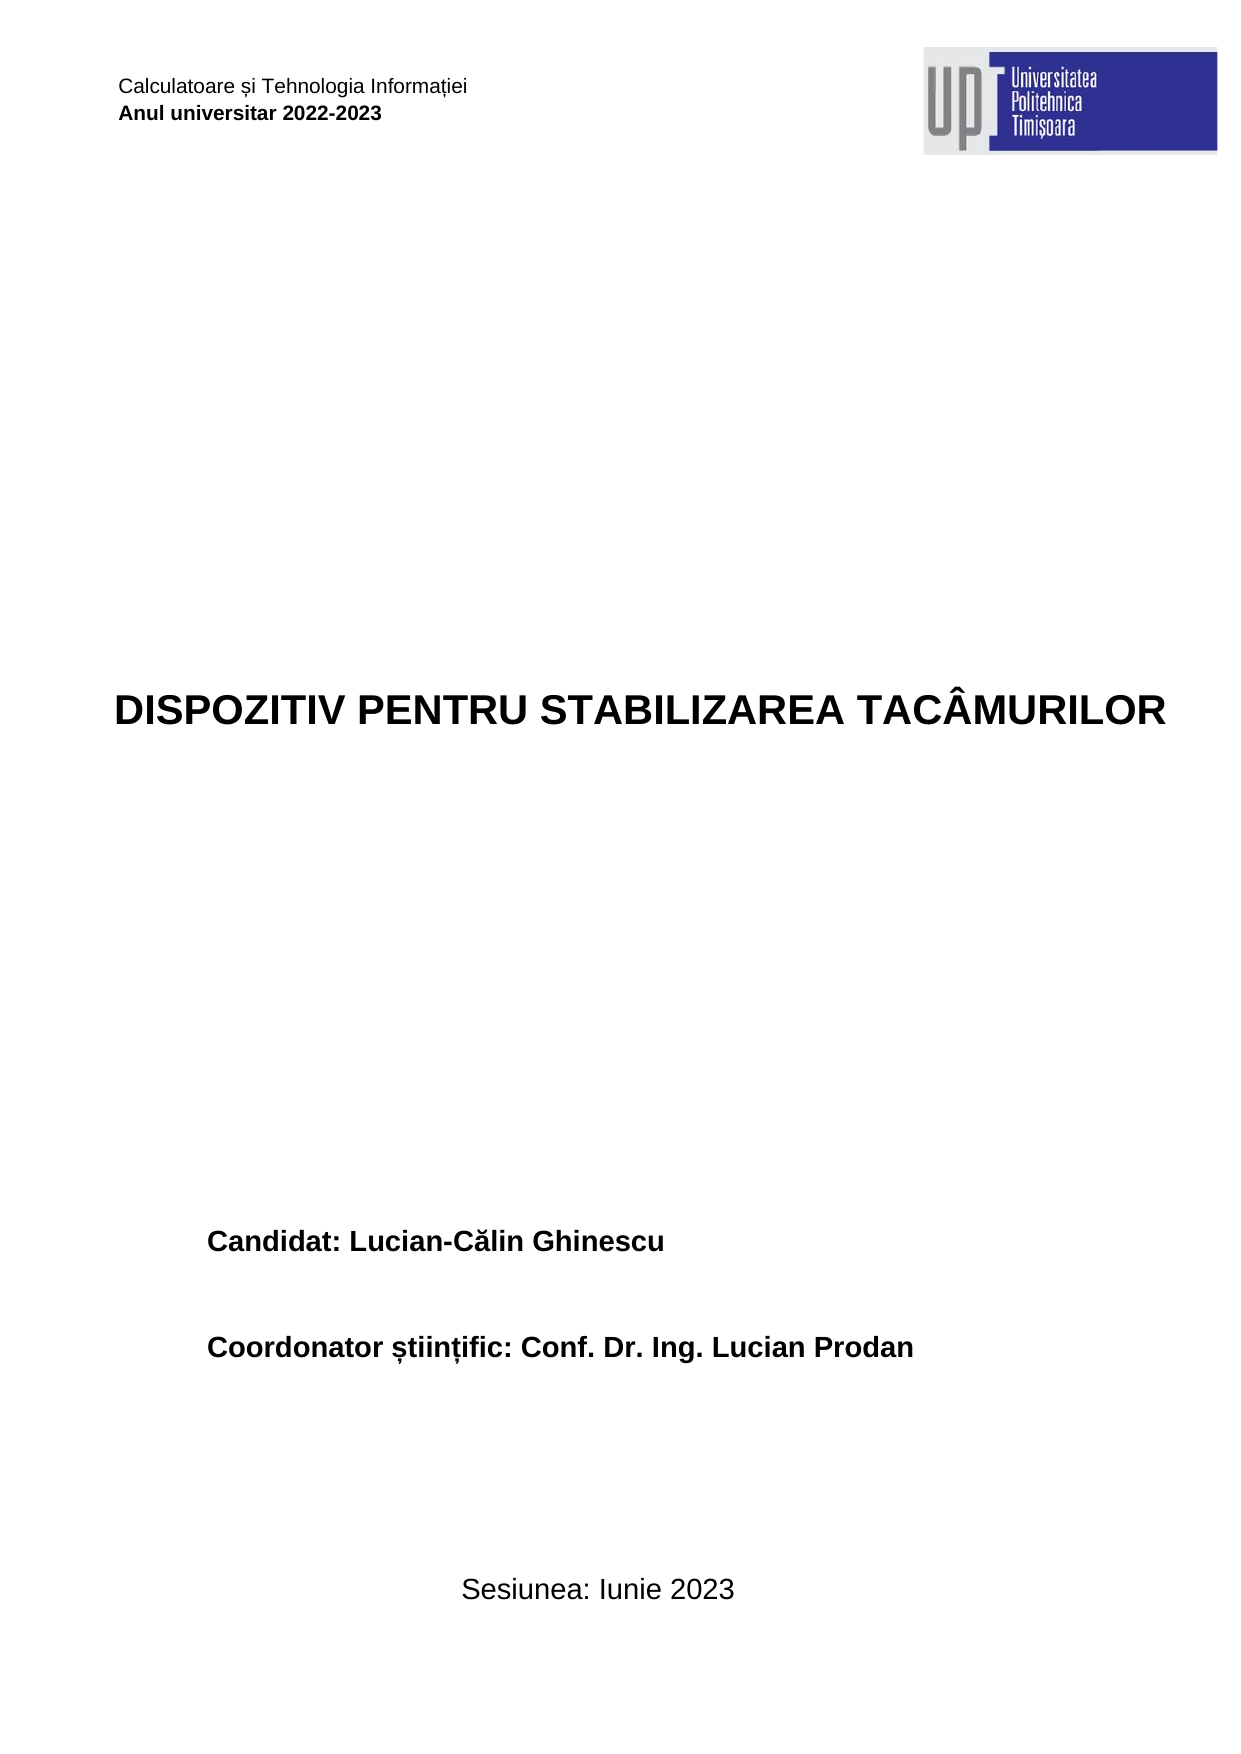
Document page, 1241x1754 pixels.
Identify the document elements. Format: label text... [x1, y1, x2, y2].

text Sesiunea: Iunie 2023 [0, 1572, 1196, 1606]
text DISPOZITIV PENTRU STABILIZAREA TACÂMURILOR [0, 686, 1181, 734]
picture [923, 47, 1218, 155]
text Candidat: Lucian-Călin Ghinescu [118, 1224, 1196, 1258]
text Coordonator științific: Conf. Dr. Ing. Lucian Prodan [118, 1330, 1196, 1364]
